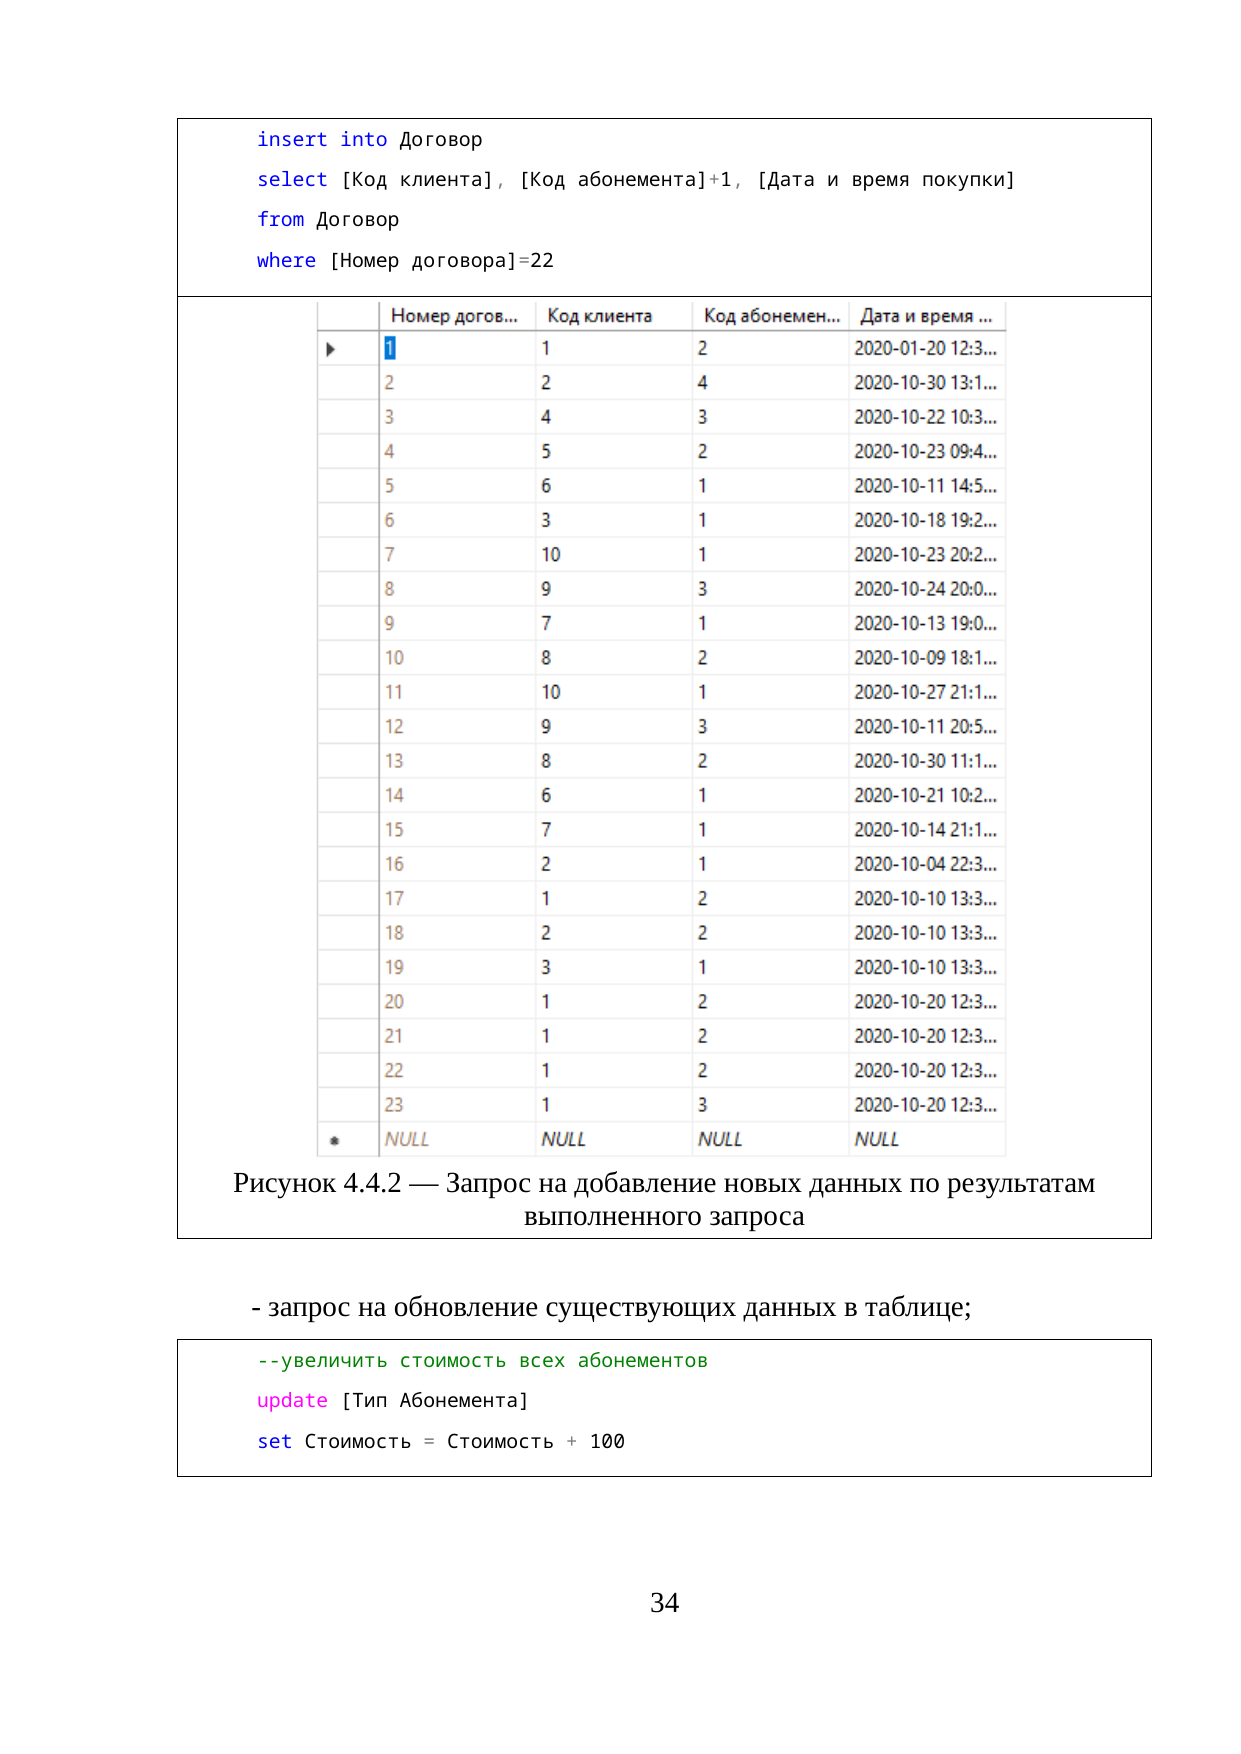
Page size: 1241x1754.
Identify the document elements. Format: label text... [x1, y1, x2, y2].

table_header insert into Договор select [Код клиента], [Код абонемента]+1, [Дата и время покупки] from Договор where [Номер договора]=22 [178, 119, 1151, 296]
table_header --увеличить стоимость всех абонементов update [Тип Абонемента] set Стоимость = Стоимость + 100 [178, 1340, 1151, 1476]
picture [316, 302, 1013, 1165]
table_cell Рисунок 4.4.2 — Запрос на добавление новых данных по результатам выполненного запроса [178, 297, 1151, 1238]
text - запрос на обновление существующих данных в таблице; [177, 1289, 1152, 1322]
